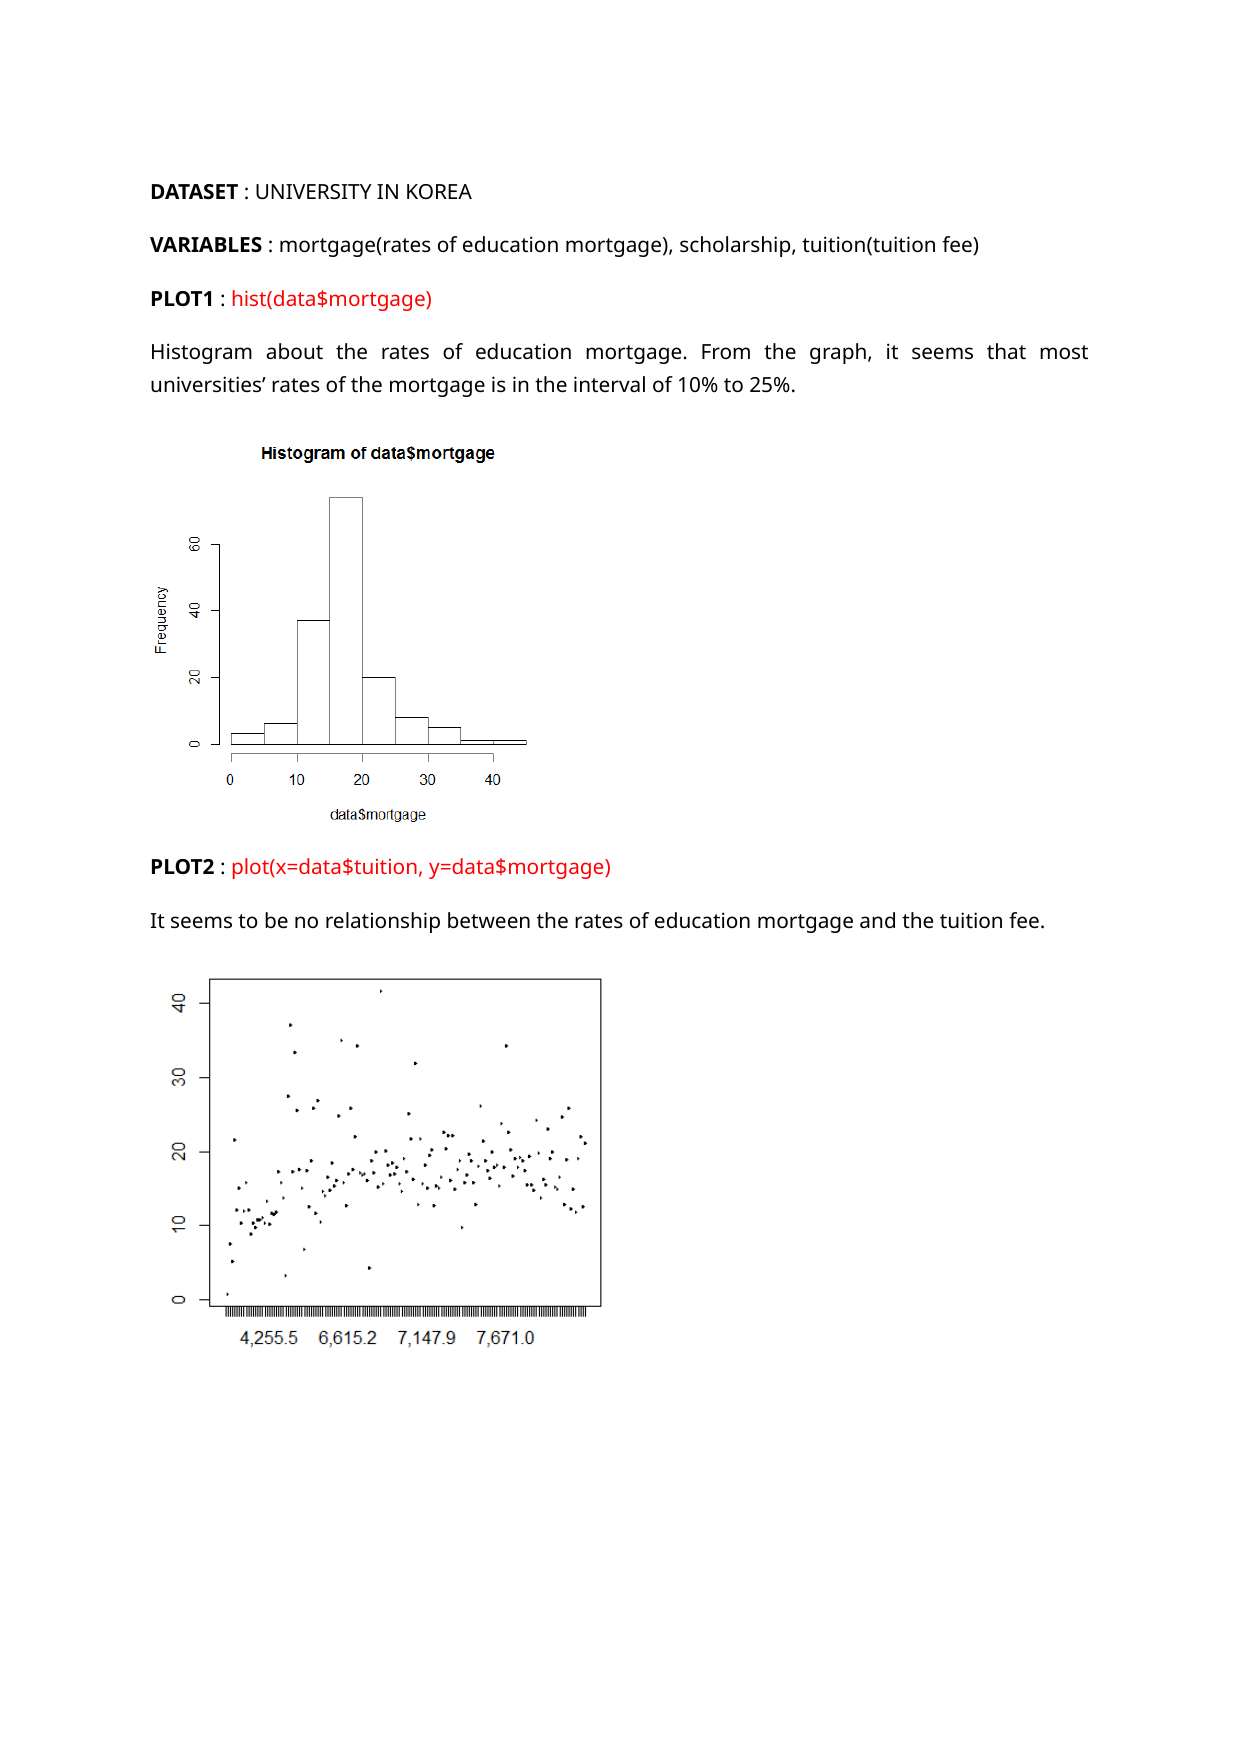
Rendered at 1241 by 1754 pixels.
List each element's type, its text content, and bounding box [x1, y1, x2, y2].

text PLOT1 : hist(data$mortgage) [150, 284, 1090, 312]
picture [150, 959, 630, 1366]
text It seems to be no relationship between the rates of education mortgage and the tuition fee. [150, 906, 1090, 934]
text Histogram about the rates of education mortgage. From the graph, it seems that most universities’ rates of the mortgage is in the interval of 10% to 25%. [150, 337, 1090, 398]
text PLOT2 : plot(x=data$tuition, y=data$mortgage) [150, 852, 1090, 881]
text DATASET : UNIVERSITY IN KOREA [150, 177, 1090, 206]
text VARIABLES : mortgage(rates of education mortgage), scholarship, tuition(tuition fee) [150, 231, 1090, 259]
picture [150, 423, 559, 828]
